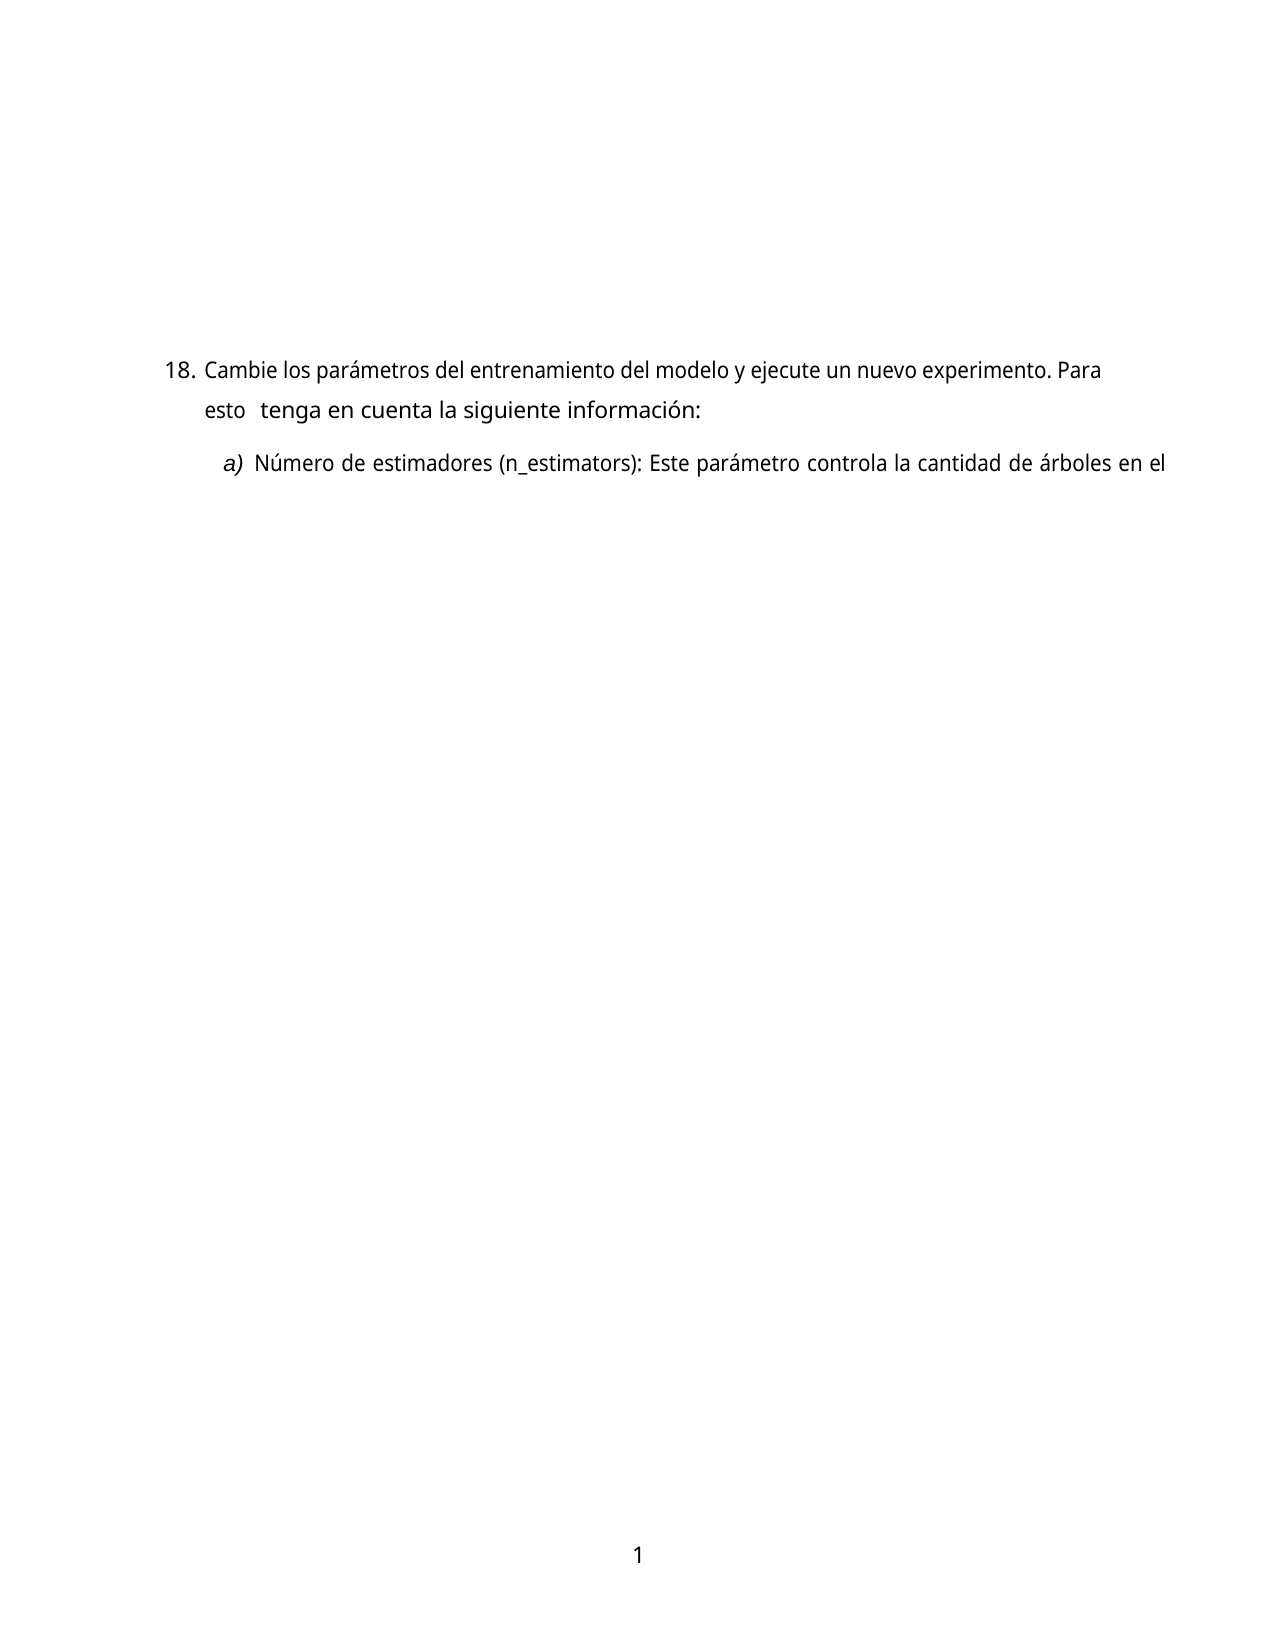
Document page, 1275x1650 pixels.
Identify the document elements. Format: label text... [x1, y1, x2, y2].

list Número de estimadores (n_estimators): Este parámetro controla la cantidad de árboles en el [223, 447, 1200, 478]
list Cambie los parámetros del entrenamiento del modelo y ejecute un nuevo experimento. Para esto tenga en cuenta la siguiente información: [164, 354, 1128, 425]
